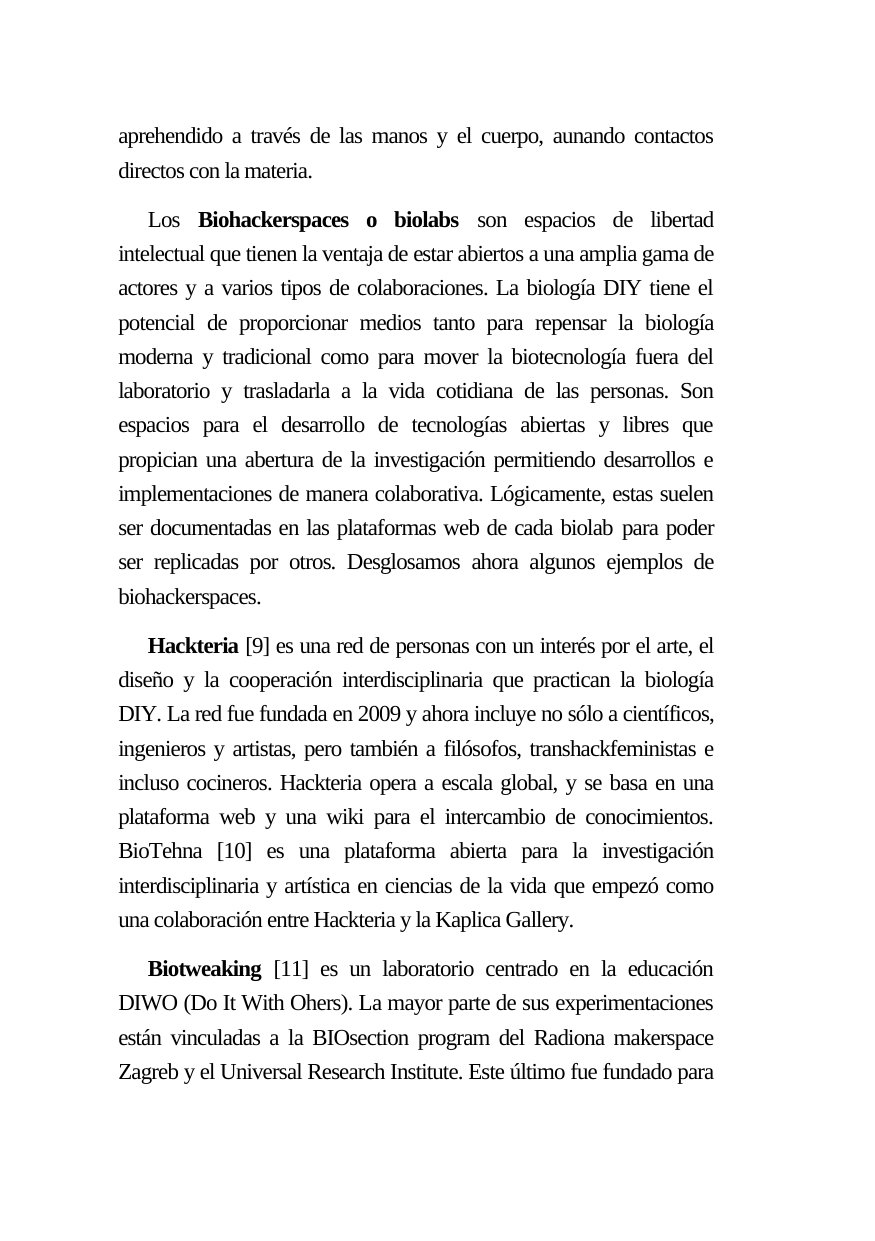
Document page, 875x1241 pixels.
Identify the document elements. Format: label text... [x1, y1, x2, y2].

text Hackteria [9] es una red de personas con un interés por el arte, el diseño y la cooperación interdisciplinaria que practican la biología DIY. La red fue fundada en 2009 y ahora incluye no sólo a científicos, ingenieros y artistas, pero también a filósofos, transhackfeministas e incluso cocineros. Hackteria opera a escala global, y se basa en una plataforma web y una wiki para el intercambio de conocimientos. BioTehna [10] es una plataforma abierta para la investigación interdisciplinaria y artística en ciencias de la vida que empezó como una colaboración entre Hackteria y la Kaplica Gallery. [118, 626, 714, 934]
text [118, 116, 714, 185]
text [118, 949, 714, 1086]
text Los Biohackerspaces o biolabs son espacios de libertad intelectual que tienen la ventaja de estar abiertos a una amplia gama de actores y a varios tipos de colaboraciones. La biología DIY tiene el potencial de proporcionar medios tanto para repensar la biología moderna y tradicional como para mover la biotecnología fuera del laboratorio y trasladarla a la vida cotidiana de las personas. Son espacios para el desarrollo de tecnologías abiertas y libres que propician una abertura de la investigación permitiendo desarrollos e implementaciones de manera colaborativa. Lógicamente, estas suelen ser documentadas en las plataformas web de cada biolab para poder ser replicadas por otros. Desglosamos ahora algunos ejemplos de biohackerspaces. [118, 200, 714, 611]
